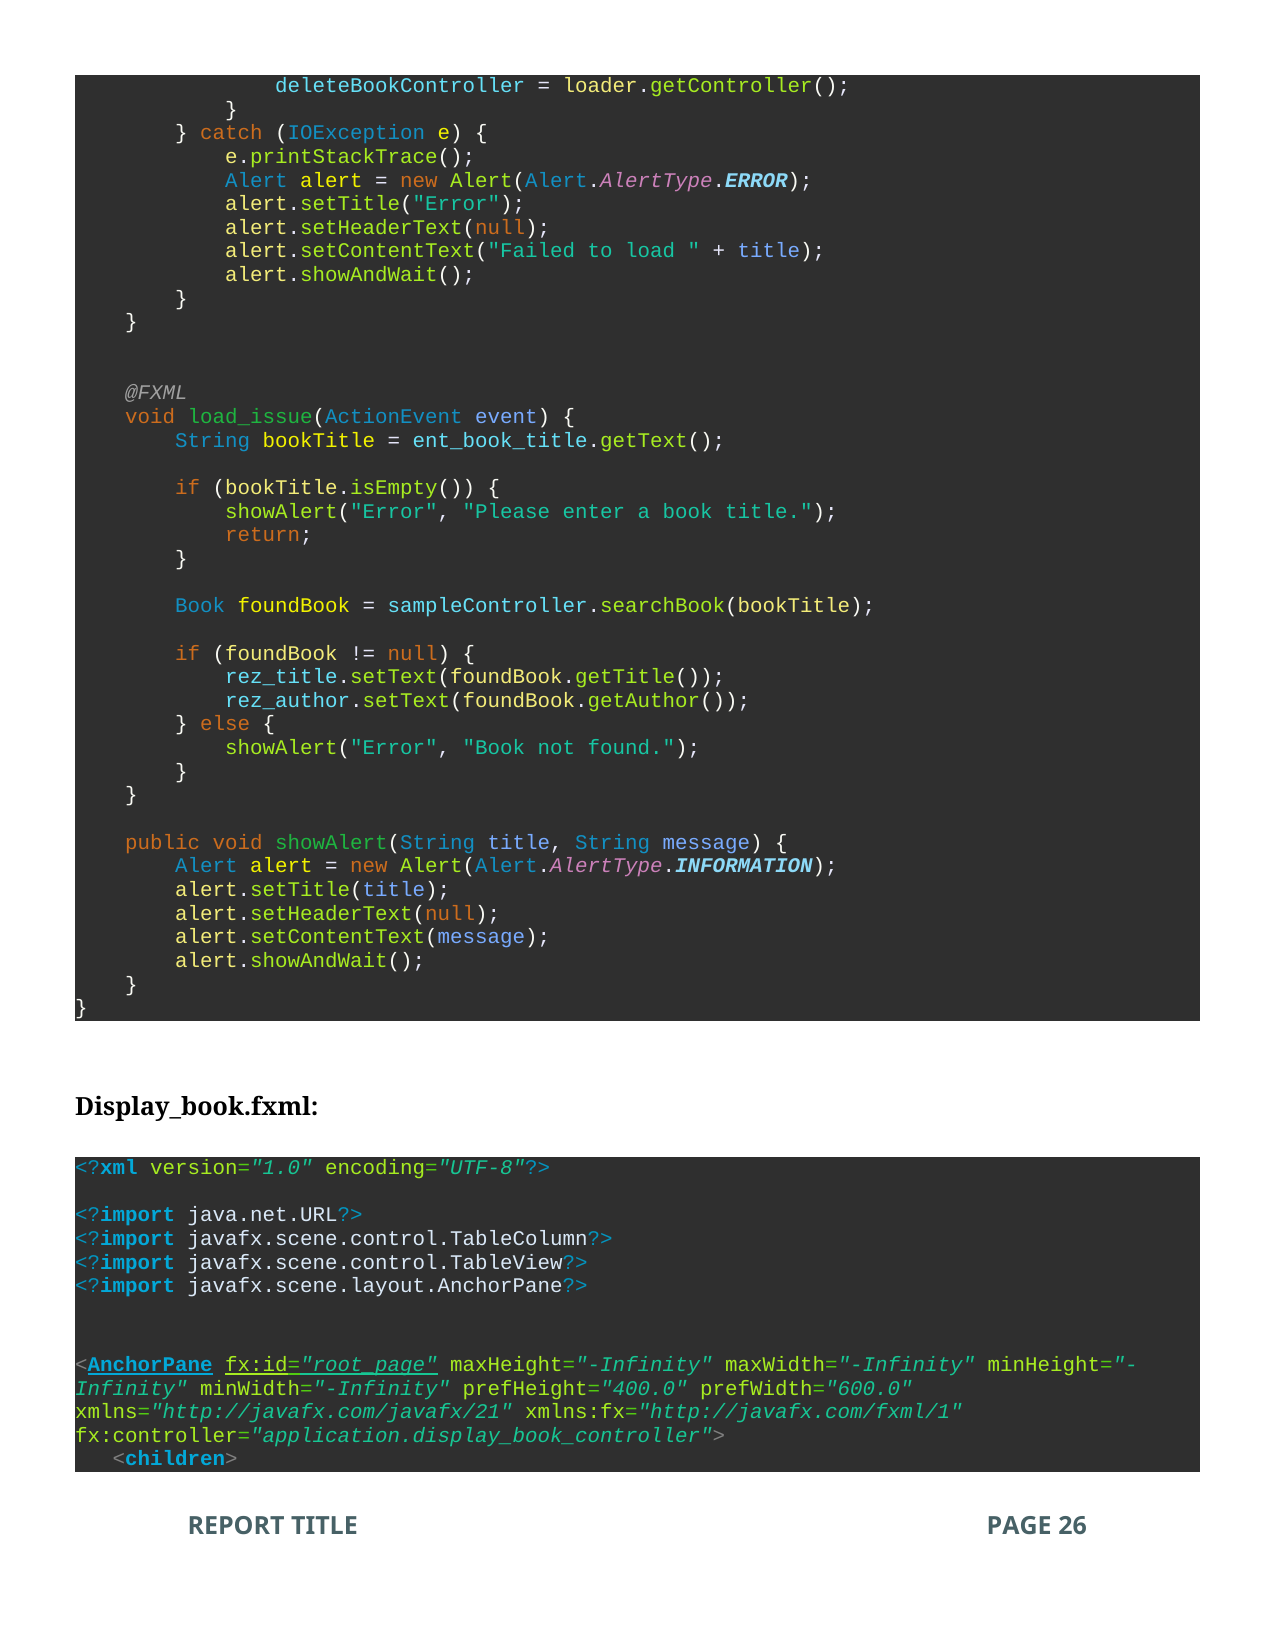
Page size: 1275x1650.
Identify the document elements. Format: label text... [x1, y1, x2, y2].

text deleteBookController = loader.getController(); [75, 75, 1200, 99]
text } [75, 997, 1200, 1021]
text } [75, 784, 1200, 808]
text e.printStackTrace(); [75, 146, 1200, 169]
text alert.showAndWait(); [75, 950, 1200, 973]
text } [75, 761, 1200, 784]
text } [75, 548, 1200, 572]
text rez_title.setText(foundBook.getTitle()); [75, 666, 1200, 690]
text rez_author.setText(foundBook.getAuthor()); [75, 690, 1200, 713]
text <?import java.net.URL?> [75, 1204, 1200, 1228]
text alert.setContentText(message); [75, 926, 1200, 950]
text alert.setTitle("Error"); [75, 193, 1200, 217]
text @FXML [75, 382, 1200, 406]
text Book foundBook = sampleController.searchBook(bookTitle); [75, 595, 1200, 619]
text <?import javafx.scene.layout.AnchorPane?> [75, 1275, 1200, 1299]
text public void showAlert(String title, String message) { [75, 832, 1200, 855]
text showAlert("Error", "Book not found."); [75, 737, 1200, 761]
text if (bookTitle.isEmpty()) { [75, 477, 1200, 501]
text alert.setTitle(title); [75, 879, 1200, 903]
text Alert alert = new Alert(Alert.AlertType.INFORMATION); [75, 855, 1200, 879]
text } [75, 973, 1200, 997]
text alert.setContentText("Failed to load " + title); [75, 241, 1200, 264]
text alert.setHeaderText(null); [75, 903, 1200, 926]
text String bookTitle = ent_book_title.getText(); [75, 430, 1200, 453]
text <?import javafx.scene.control.TableColumn?> [75, 1228, 1200, 1252]
text } [75, 288, 1200, 311]
text alert.setHeaderText(null); [75, 217, 1200, 241]
text return; [75, 524, 1200, 548]
text showAlert("Error", "Please enter a book title."); [75, 501, 1200, 524]
text <children> [75, 1448, 1200, 1472]
text <?xml version="1.0" encoding="UTF-8"?> [75, 1157, 1200, 1181]
text alert.showAndWait(); [75, 264, 1200, 288]
text } catch (IOException e) { [75, 122, 1200, 146]
text } [75, 99, 1200, 122]
text void load_issue(ActionEvent event) { [75, 406, 1200, 430]
text } else { [75, 713, 1200, 737]
text Alert alert = new Alert(Alert.AlertType.ERROR); [75, 169, 1200, 193]
text } [75, 311, 1200, 335]
text <?import javafx.scene.control.TableView?> [75, 1252, 1200, 1275]
text <AnchorPane fx:id="root_page" maxHeight="-Infinity" maxWidth="-Infinity" minHeight="-Infinity" minWidth="-Infinity" prefHeight="400.0" prefWidth="600.0" xmlns="http://javafx.com/javafx/21" xmlns:fx="http://javafx.com/fxml/1" fx:controller="application.display_book_controller"> [75, 1354, 1200, 1448]
text Display_book.fxml: [75, 1089, 1200, 1123]
text if (foundBook != null) { [75, 642, 1200, 666]
